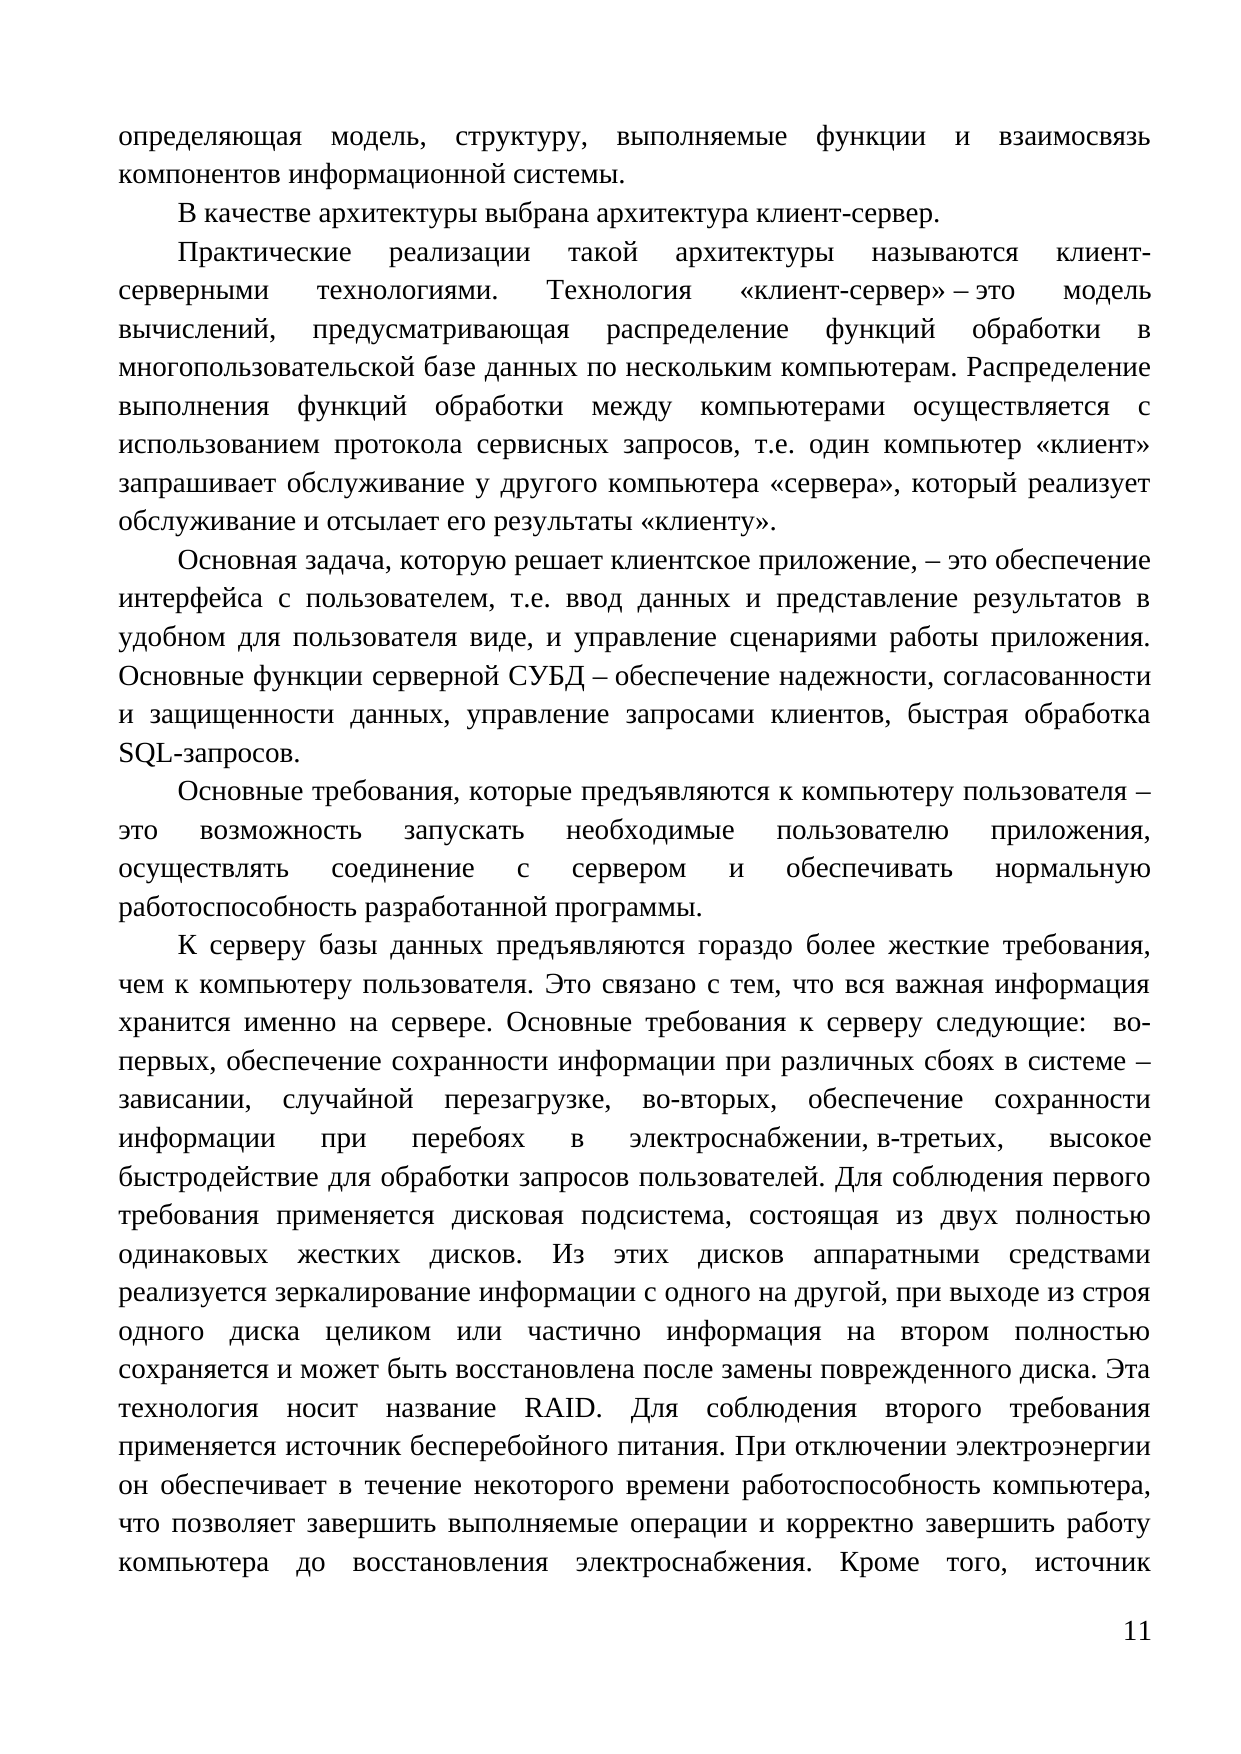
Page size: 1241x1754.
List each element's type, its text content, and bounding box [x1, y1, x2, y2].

list Практические реализации такой архитектуры называются клиент-серверными технологиями. Технология «клиент-сервер» – эᴛᴏ модель вычислений, предусматривающая распределение функций обработки в многопользовательской базе данных по нескольким компьютерам. Распределение выполнения функций обработки между компьютерами осуществляется с использованием протокола сервисных запросов, т.е. один компьютер «клиент» запрашивает обслуживание у другого компьютера «сервера», который реализует обслуживание и отсылает его результаты «клиенту». [118, 234, 1152, 537]
list В качестве архитектуры выбрана архитектура клиент-сервер. [118, 195, 1152, 229]
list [118, 927, 1152, 1578]
list Основные требования, которые предъявляются к компьютеру пользователя – это возможность запускать необходимые пользователю приложения, осуществлять соединение с сервером и обеспечивать нормальную работоспособность разработанной программы. [118, 773, 1152, 922]
list Основная задача, которую решает клиентское приложение, – это обеспечение интерфейса с пользователем, т.е. ввод данных и представление результатов в удобном для пользователя виде, и управление сценариями работы приложения. Основные функции серверной СУБД – обеспечение надежности, согласованности и защищенности данных, управление запросами клиентов, быстрая обработка SQL-запросов. [118, 542, 1152, 768]
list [118, 118, 1152, 190]
